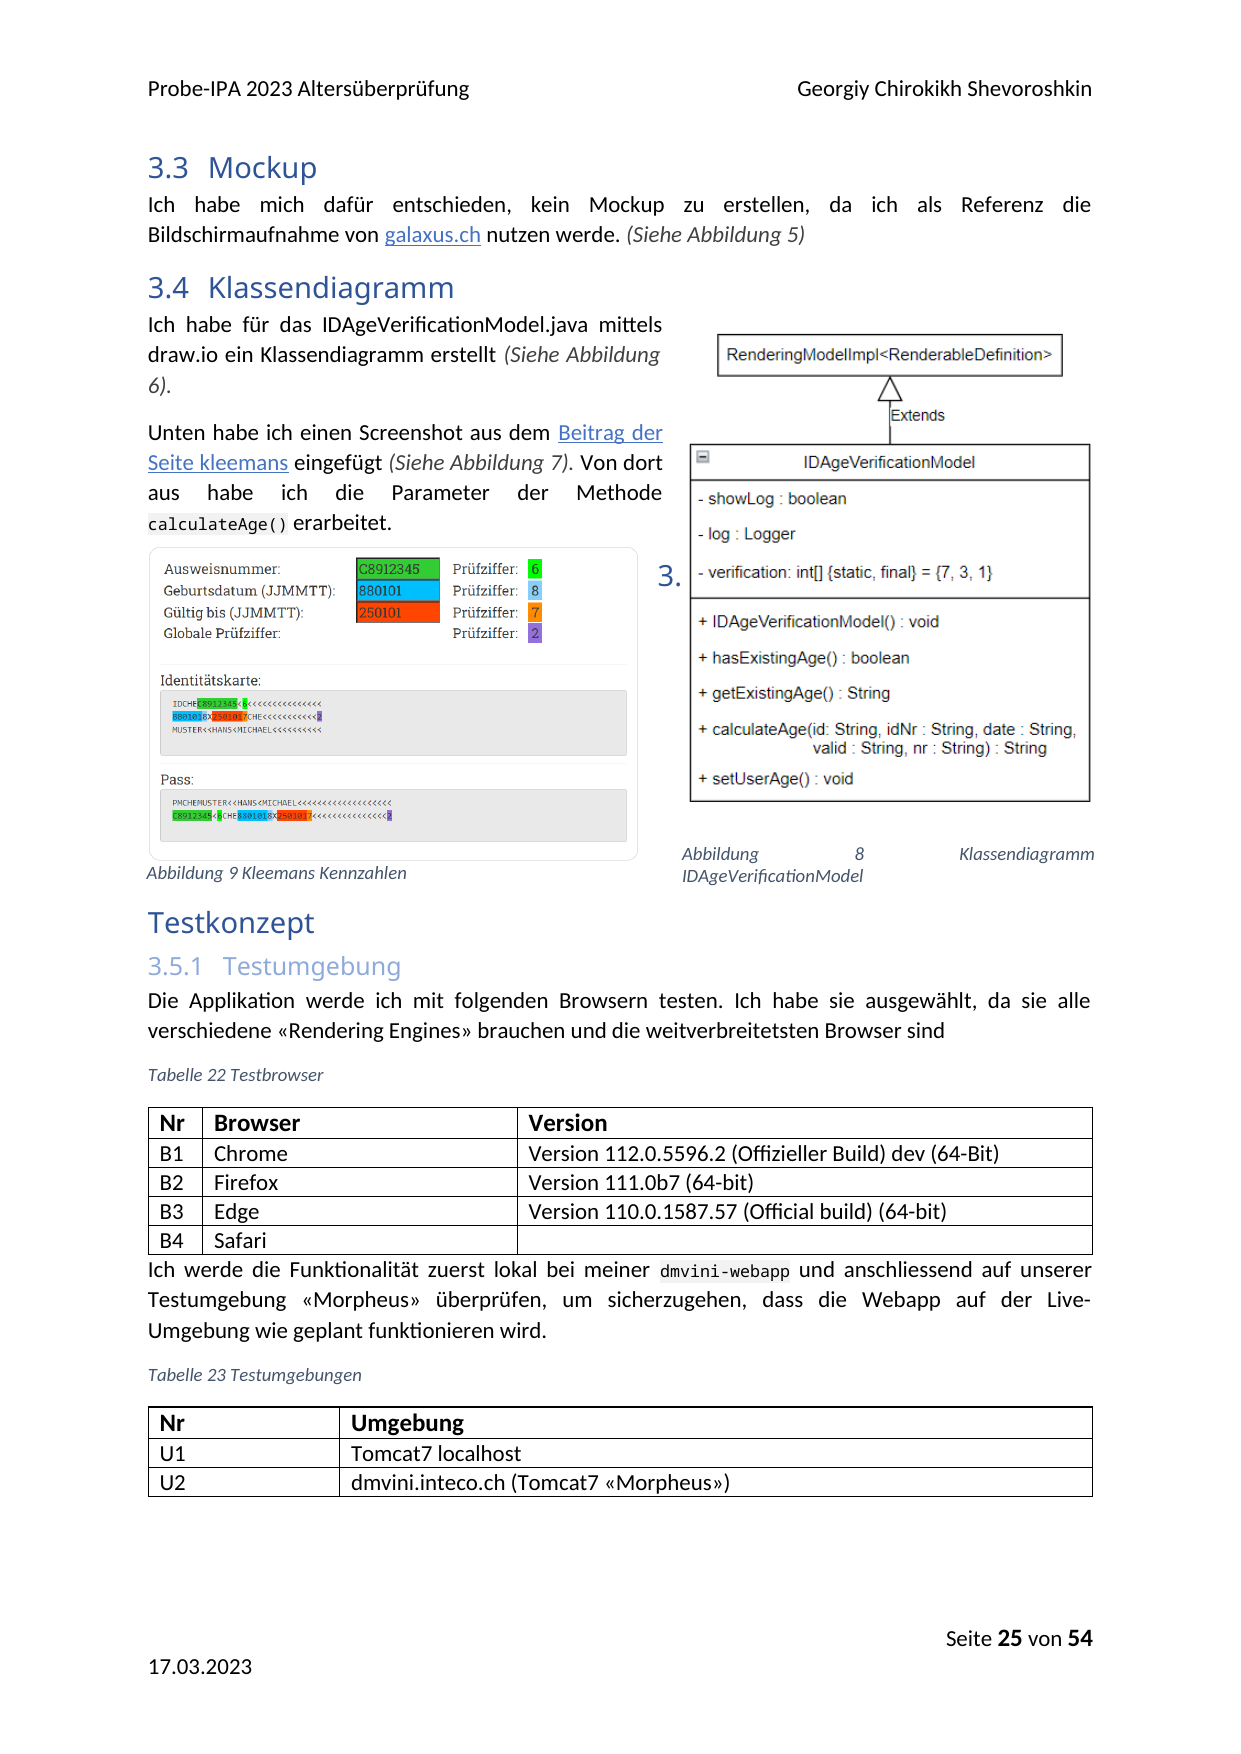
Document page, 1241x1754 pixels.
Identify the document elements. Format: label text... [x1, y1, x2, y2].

table_cell Chrome [203, 1139, 517, 1167]
table_header Nr [149, 1108, 202, 1138]
table_cell Tomcat7 localhost [340, 1439, 1092, 1467]
subtitle Klassendiagramm [148, 267, 1093, 307]
text Ich habe mich dafür entschieden, kein Mockup zu erstellen, da ich als Referenz die Bildschirmaufnahme von galaxus.ch nutzen werde. (Siehe Abbildung 5) [148, 190, 1093, 249]
text Unten habe ich einen Screenshot aus dem Beitrag der Seite kleemans eingefügt (Siehe Abbildung 7). Von dort aus habe ich die Parameter der Methode calculateAge() erarbeitet. [148, 418, 681, 536]
table_cell Version 110.0.1587.57 (Official build) (64-bit) [518, 1197, 1092, 1225]
picture [146, 540, 639, 860]
table_cell Version 112.0.5596.2 (Offizieller Build) dev (64-Bit) [518, 1139, 1092, 1167]
table_cell B3 [149, 1197, 202, 1225]
table_cell [518, 1226, 1092, 1254]
table_cell Edge [203, 1197, 517, 1225]
text Ich habe für das IDAgeVerificationModel.java mittels draw.io ein Klassendiagramm erstellt (Siehe Abbildung 6). [148, 310, 1093, 399]
table_header Umgebung [340, 1408, 1092, 1438]
table_cell B2 [149, 1168, 202, 1196]
table_header Nr [149, 1408, 339, 1438]
subtitle Mockup [148, 148, 1093, 187]
table_header Version [518, 1108, 1092, 1138]
table_header Browser [203, 1108, 517, 1138]
subtitle Testumgebung [148, 949, 1093, 983]
table_cell U1 [149, 1439, 339, 1467]
table_cell Firefox [203, 1168, 517, 1196]
table_cell U2 [149, 1468, 339, 1496]
table_cell Safari [203, 1226, 517, 1254]
table_cell Version 111.0b7 (64-bit) [518, 1168, 1092, 1196]
table_cell dmvini.inteco.ch (Tomcat7 «Morpheus») [340, 1468, 1092, 1496]
picture [681, 323, 1097, 813]
text Ich werde die Funktionalität zuerst lokal bei meiner dmvini-webapp und anschliessend auf unserer Testumgebung «Morpheus» überprüfen, um sicherzugehen, dass die Webapp auf der Live-Umgebung wie geplant funktionieren wird. [148, 1255, 1093, 1344]
table_cell B1 [149, 1139, 202, 1167]
text Die Applikation werde ich mit folgenden Browsern testen. Ich habe sie ausgewählt, da sie alle verschiedene «Rendering Engines» brauchen und die weitverbreitetsten Browser sind [148, 986, 1093, 1044]
table_cell B4 [149, 1226, 202, 1254]
